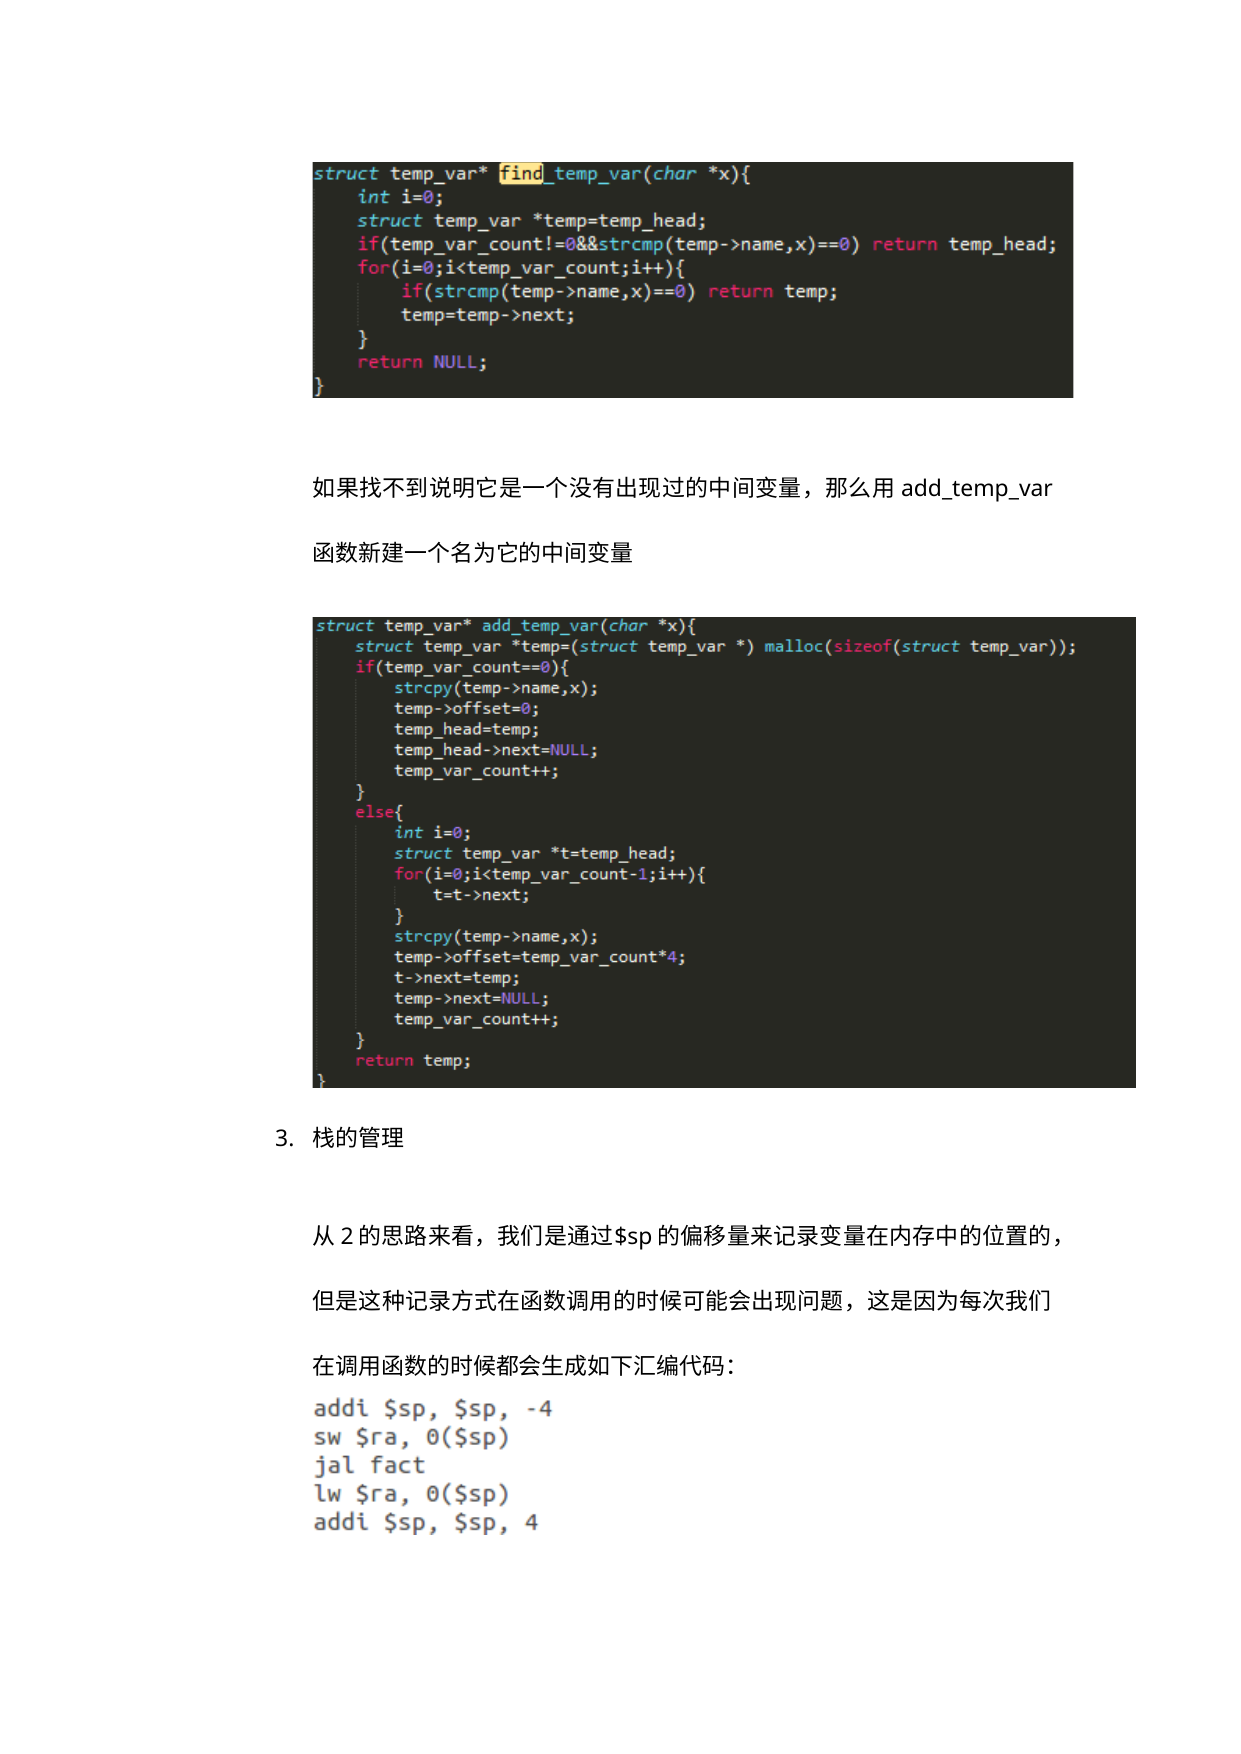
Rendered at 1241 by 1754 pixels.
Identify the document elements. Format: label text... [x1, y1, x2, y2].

list 栈的管理 [275, 1104, 1053, 1169]
picture [312, 162, 1074, 398]
picture [312, 1397, 561, 1535]
list 从2的思路来看，我们是通过$sp的偏移量来记录变量在内存中的位置的，但是这种记录方式在函数调用的时候可能会出现问题，这是因为每次我们在调用函数的时候都会生成如下汇编代码： [312, 1202, 1053, 1397]
picture [312, 617, 1136, 1088]
list 如果找不到说明它是一个没有出现过的中间变量，那么用add_temp_var函数新建一个名为它的中间变量 [312, 454, 1053, 584]
